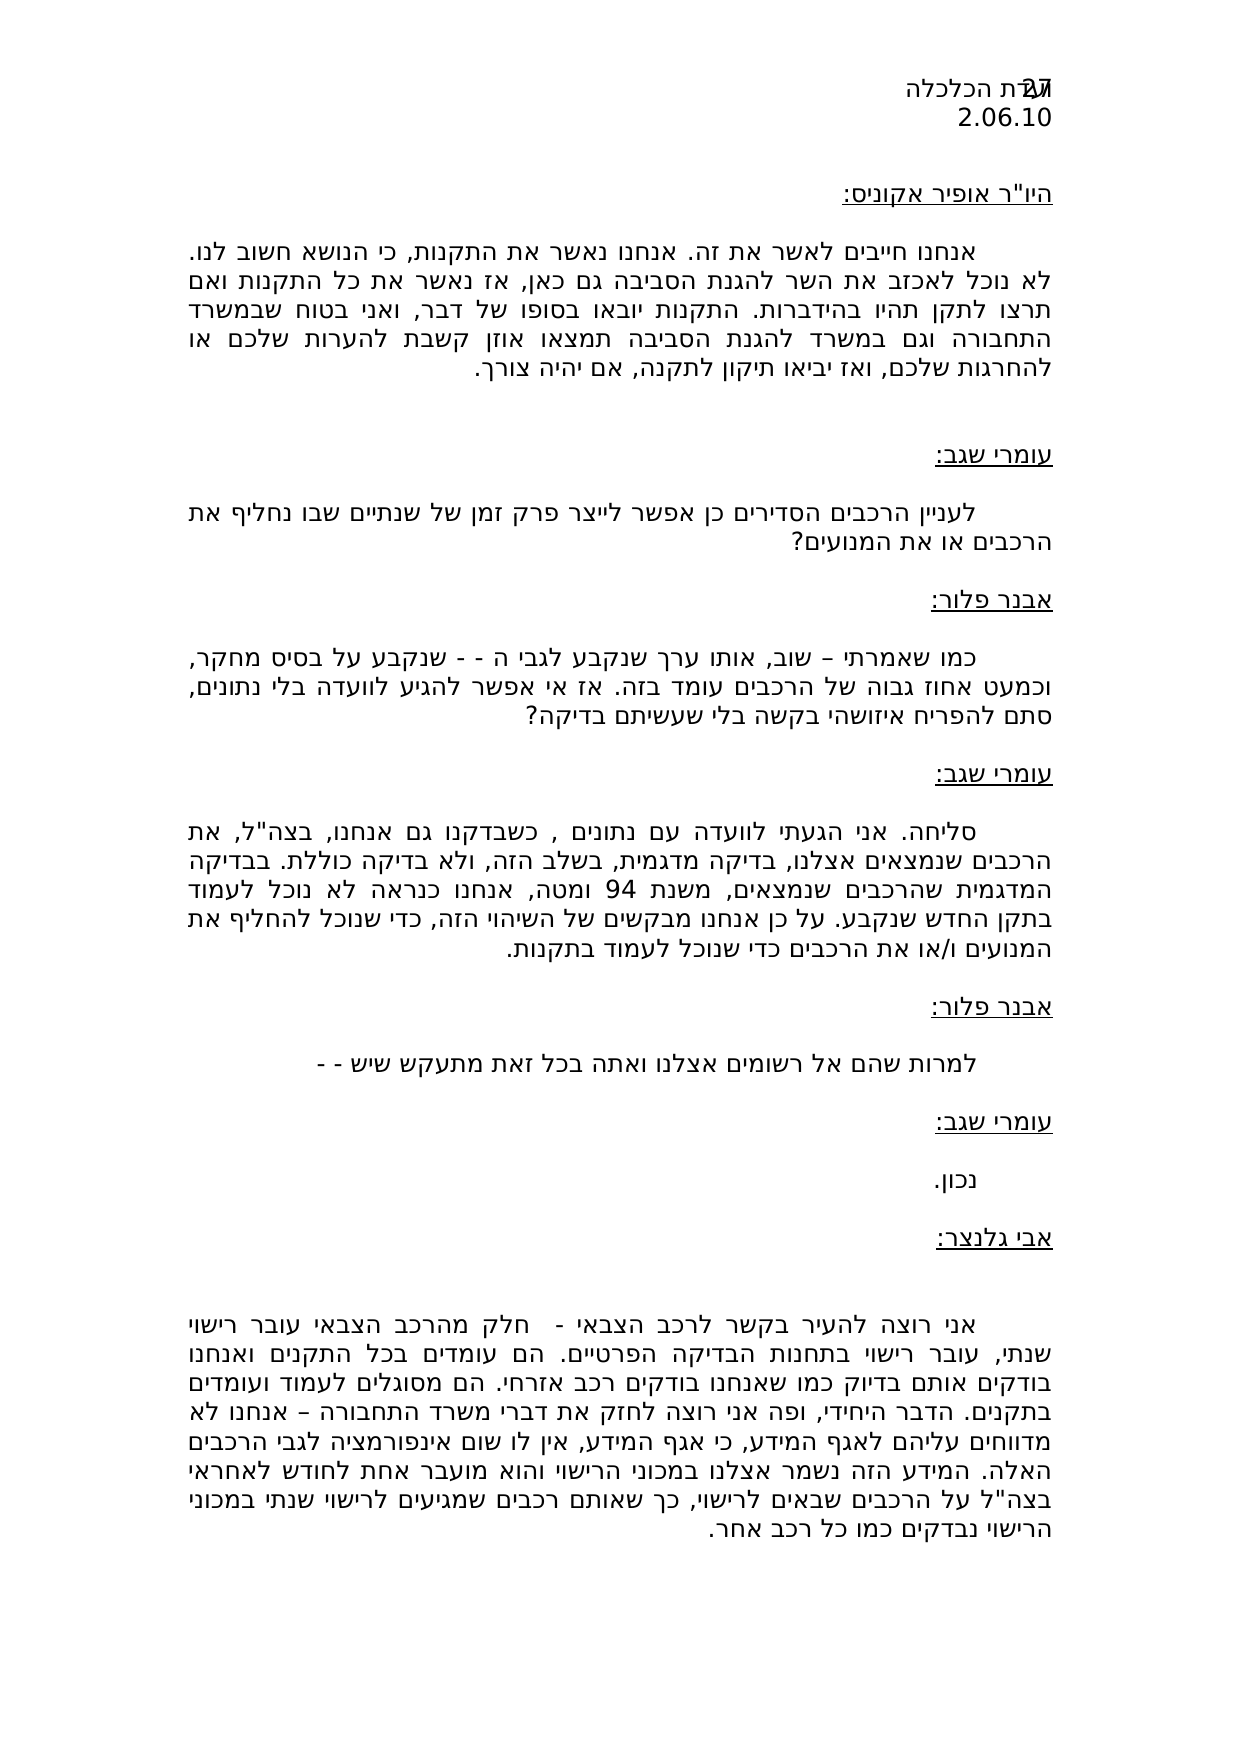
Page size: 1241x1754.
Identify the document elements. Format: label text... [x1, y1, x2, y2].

text היו"ר אופיר אקוניס: [187, 179, 1053, 208]
text עומרי שגב: [187, 1107, 1053, 1137]
text עומרי שגב: [187, 759, 1053, 788]
text לעניין הרכבים הסדירים כן אפשר לייצר פרק זמן של שנתיים שבו נחליף את הרכבים או את המנועים? [187, 498, 1053, 556]
text אבנר פלור: [187, 992, 1053, 1021]
text אבי גלנצר: [187, 1223, 1053, 1252]
text אנחנו חייבים לאשר את זה. אנחנו נאשר את התקנות, כי הנושא חשוב לנו. לא נוכל לאכזב את השר להגנת הסביבה גם כאן, אז נאשר את כל התקנות ואם תרצו לתקן תהיו בהידברות. התקנות יובאו בסופו של דבר, ואני בטוח שבמשרד התחבורה וגם במשרד להגנת הסביבה תמצאו אוזן קשבת להערות שלכם או להחרגות שלכם, ואז יביאו תיקון לתקנה, אם יהיה צורך. [187, 237, 1053, 382]
text כמו שאמרתי – שוב, אותו ערך שנקבע לגבי ה - - שנקבע על בסיס מחקר, וכמעט אחוז גבוה של הרכבים עומד בזה. אז אי אפשר להגיע לוועדה בלי נתונים, סתם להפריח איזושהי בקשה בלי שעשיתם בדיקה? [187, 643, 1053, 730]
text עומרי שגב: [187, 440, 1053, 469]
text למרות שהם אל רשומים אצלנו ואתה בכל זאת מתעקש שיש - - [187, 1049, 1053, 1079]
text אני רוצה להעיר בקשר לרכב הצבאי - חלק מהרכב הצבאי עובר רישוי שנתי, עובר רישוי בתחנות הבדיקה הפרטיים. הם עומדים בכל התקנים ואנחנו בודקים אותם בדיוק כמו שאנחנו בודקים רכב אזרחי. הם מסוגלים לעמוד ועומדים בתקנים. הדבר היחידי, ופה אני רוצה לחזק את דברי משרד התחבורה – אנחנו לא מדווחים עליהם לאגף המידע, כי אגף המידע, אין לו שום אינפורמציה לגבי הרכבים האלה. המידע הזה נשמר אצלנו במכוני הרישוי והוא מועבר אחת לחודש לאחראי בצה"ל על הרכבים שבאים לרישוי, כך שאותם רכבים שמגיעים לרישוי שנתי במכוני הרישוי נבדקים כמו כל רכב אחר. [187, 1310, 1053, 1543]
text סליחה. אני הגעתי לוועדה עם נתונים , כשבדקנו גם אנחנו, בצה"ל, את הרכבים שנמצאים אצלנו, בדיקה מדגמית, בשלב הזה, ולא בדיקה כוללת. בבדיקה המדגמית שהרכבים שנמצאים, משנת 94 ומטה, אנחנו כנראה לא נוכל לעמוד בתקן החדש שנקבע. על כן אנחנו מבקשים של השיהוי הזה, כדי שנוכל להחליף את המנועים ו/או את הרכבים כדי שנוכל לעמוד בתקנות. [187, 817, 1053, 963]
text אבנר פלור: [187, 585, 1053, 614]
text נכון. [187, 1165, 1053, 1194]
